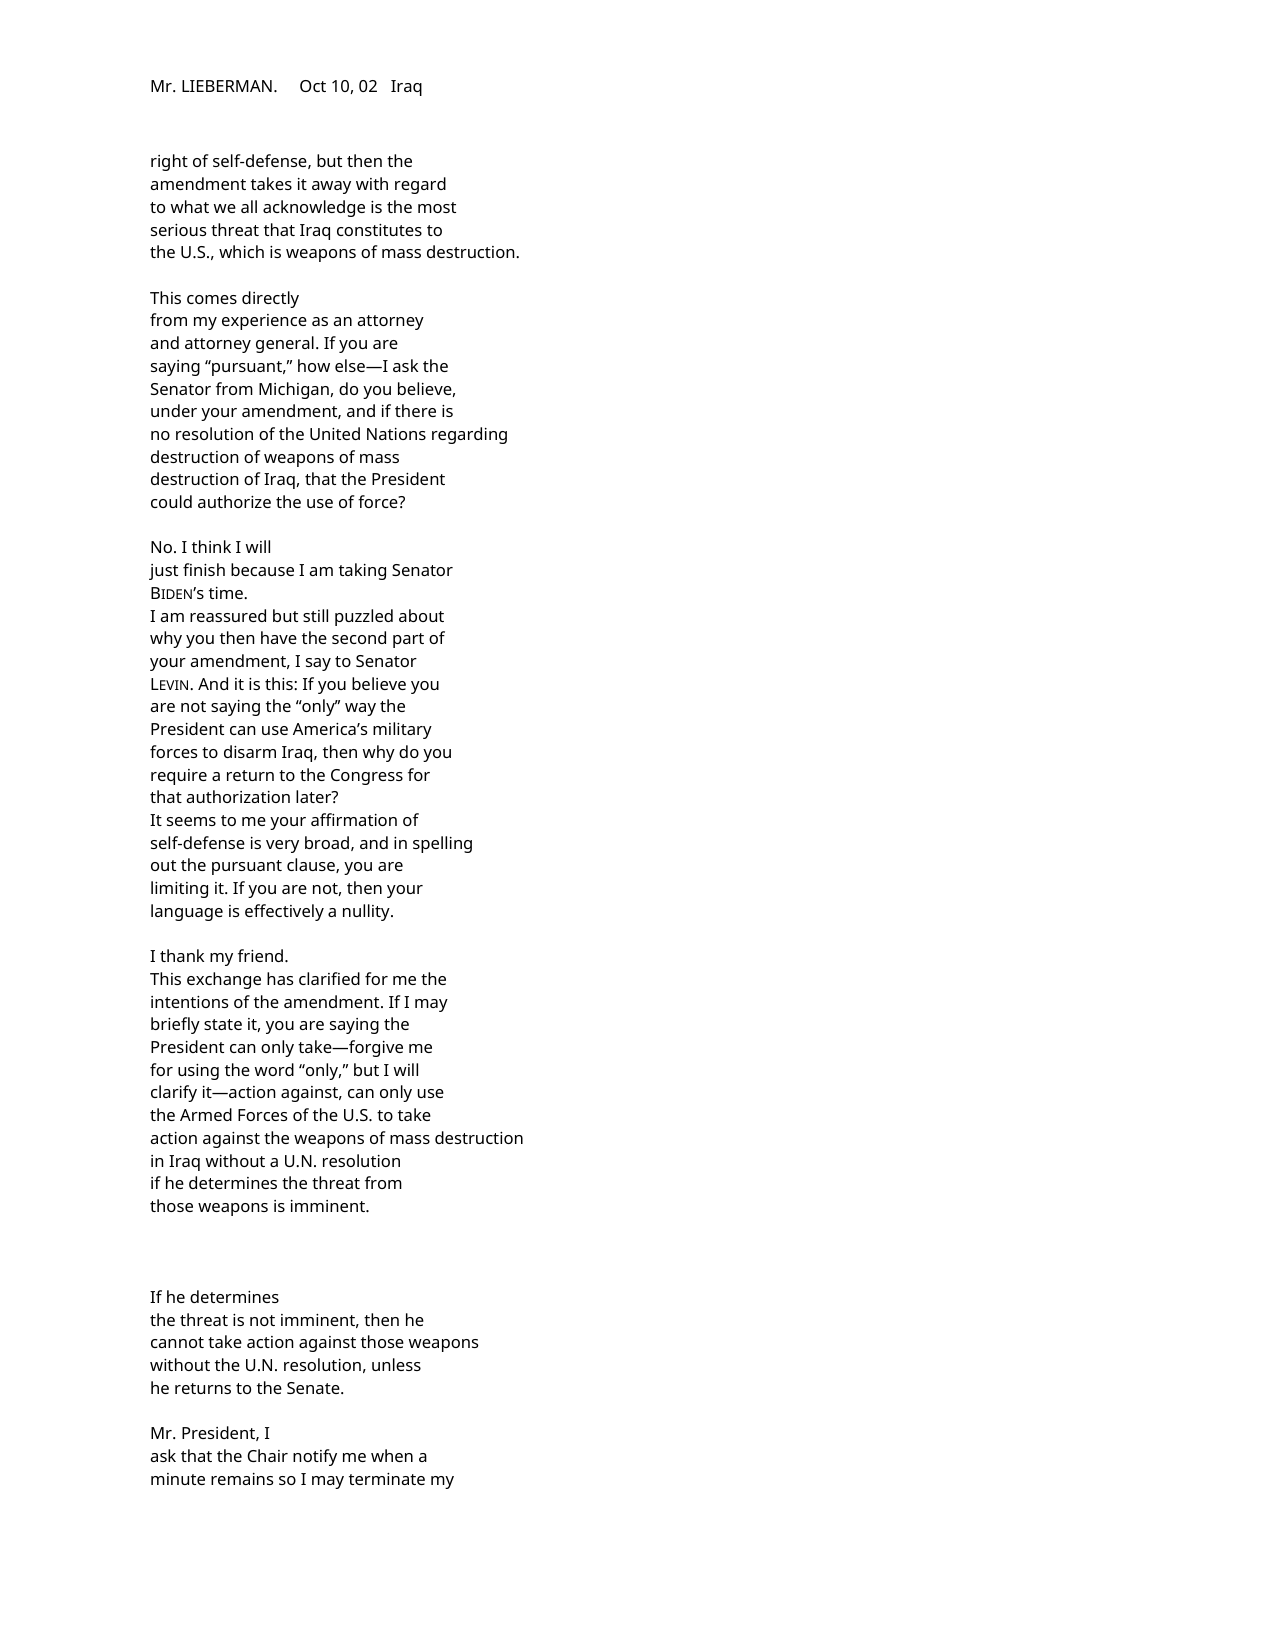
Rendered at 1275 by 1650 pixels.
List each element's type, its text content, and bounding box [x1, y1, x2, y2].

text are not saying the ‘‘only’’ way the [150, 695, 1125, 718]
text forces to disarm Iraq, then why do you [150, 740, 1125, 763]
text destruction of weapons of mass [150, 445, 1125, 468]
text BIDEN’s time. [150, 581, 1125, 604]
text destruction of Iraq, that the President [150, 468, 1125, 491]
text Mr. President, I [150, 1422, 1125, 1444]
text I thank my friend. [150, 945, 1125, 967]
text ask that the Chair notify me when a [150, 1444, 1125, 1467]
text self-defense is very broad, and in spelling [150, 831, 1125, 854]
text If he determines [150, 1285, 1125, 1308]
text Senator from Michigan, do you believe, [150, 377, 1125, 400]
text serious threat that Iraq constitutes to [150, 218, 1125, 241]
text President can only take—forgive me [150, 1036, 1125, 1058]
text to what we all acknowledge is the most [150, 195, 1125, 218]
text no resolution of the United Nations regarding [150, 422, 1125, 445]
text It seems to me your affirmation of [150, 808, 1125, 831]
text require a return to the Congress for [150, 763, 1125, 786]
text without the U.N. resolution, unless [150, 1353, 1125, 1376]
text that authorization later? [150, 786, 1125, 808]
text why you then have the second part of [150, 627, 1125, 649]
text saying ‘‘pursuant,’’ how else—I ask the [150, 354, 1125, 377]
text the threat is not imminent, then he [150, 1308, 1125, 1331]
text briefly state it, you are saying the [150, 1013, 1125, 1036]
text action against the weapons of mass destruction [150, 1126, 1125, 1149]
text No. I think I will [150, 536, 1125, 559]
text could authorize the use of force? [150, 491, 1125, 513]
text President can use America’s military [150, 718, 1125, 740]
text out the pursuant clause, you are [150, 854, 1125, 877]
text he returns to the Senate. [150, 1376, 1125, 1399]
text and attorney general. If you are [150, 332, 1125, 354]
text your amendment, I say to Senator [150, 649, 1125, 672]
text those weapons is imminent. [150, 1194, 1125, 1217]
text the Armed Forces of the U.S. to take [150, 1104, 1125, 1126]
text This comes directly [150, 286, 1125, 309]
text I am reassured but still puzzled about [150, 604, 1125, 627]
text under your amendment, and if there is [150, 400, 1125, 422]
text cannot take action against those weapons [150, 1331, 1125, 1353]
text language is effectively a nullity. [150, 899, 1125, 922]
text amendment takes it away with regard [150, 173, 1125, 195]
text clarify it—action against, can only use [150, 1081, 1125, 1104]
text right of self-defense, but then the [150, 150, 1125, 173]
text limiting it. If you are not, then your [150, 877, 1125, 899]
text for using the word ‘‘only,’’ but I will [150, 1058, 1125, 1081]
text if he determines the threat from [150, 1172, 1125, 1194]
text from my experience as an attorney [150, 309, 1125, 332]
text the U.S., which is weapons of mass destruction. [150, 241, 1125, 263]
text intentions of the amendment. If I may [150, 990, 1125, 1013]
text just finish because I am taking Senator [150, 559, 1125, 581]
text This exchange has clarified for me the [150, 967, 1125, 990]
text in Iraq without a U.N. resolution [150, 1149, 1125, 1172]
text minute remains so I may terminate my [150, 1467, 1125, 1490]
text LEVIN. And it is this: If you believe you [150, 672, 1125, 695]
